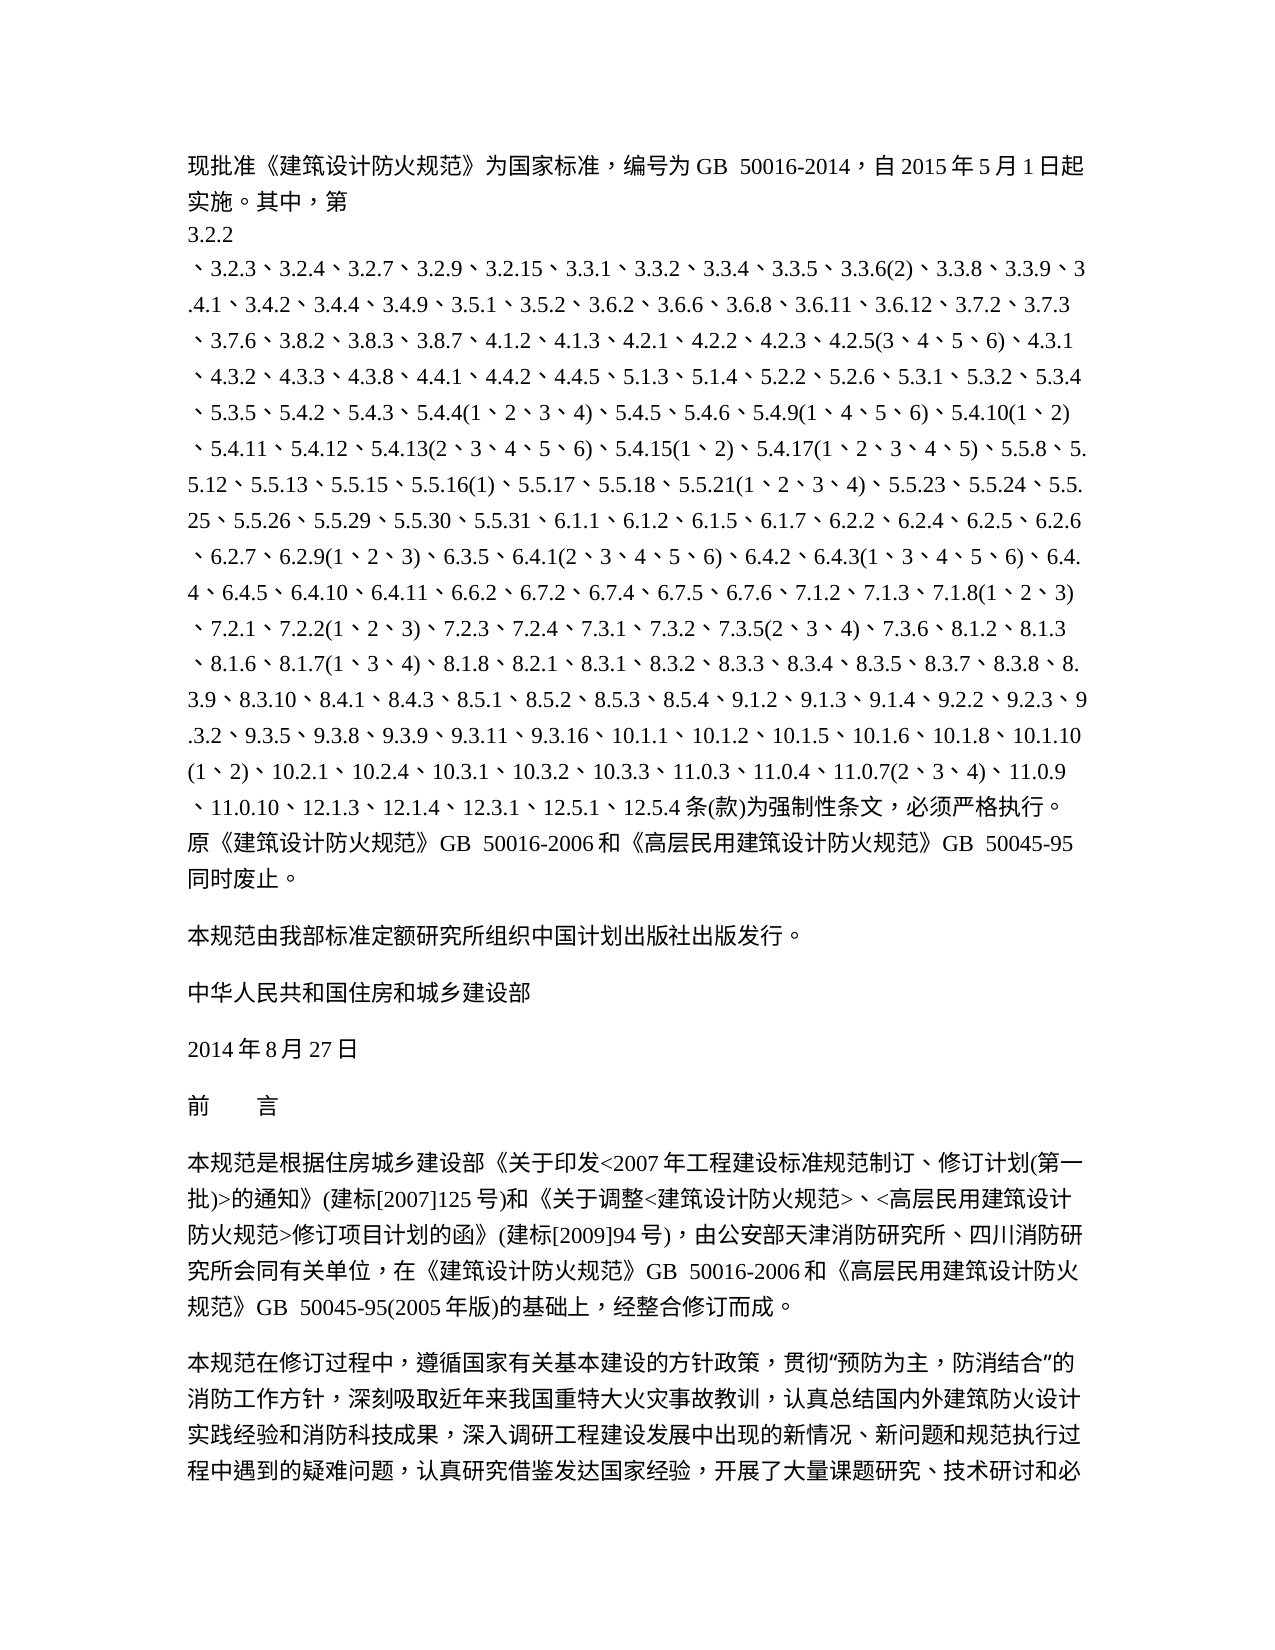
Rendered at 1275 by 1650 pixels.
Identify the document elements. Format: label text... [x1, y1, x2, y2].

text 现批准《建筑设计防火规范》为国家标准，编号为GB 50016-2014，自2015年5月1日起实施。其中，第3.2.2、3.2.3、3.2.4、3.2.7、3.2.9、3.2.15、3.3.1、3.3.2、3.3.4、3.3.5、3.3.6(2)、3.3.8、3.3.9、3.4.1、3.4.2、3.4.4、3.4.9、3.5.1、3.5.2、3.6.2、3.6.6、3.6.8、3.6.11、3.6.12、3.7.2、3.7.3、3.7.6、3.8.2、3.8.3、3.8.7、4.1.2、4.1.3、4.2.1、4.2.2、4.2.3、4.2.5(3、4、5、6)、4.3.1、4.3.2、4.3.3、4.3.8、4.4.1、4.4.2、4.4.5、5.1.3、5.1.4、5.2.2、5.2.6、5.3.1、5.3.2、5.3.4、5.3.5、5.4.2、5.4.3、5.4.4(1、2、3、4)、5.4.5、5.4.6、5.4.9(1、4、5、6)、5.4.10(1、2)、5.4.11、5.4.12、5.4.13(2、3、4、5、6)、5.4.15(1、2)、5.4.17(1、2、3、4、5)、5.5.8、5.5.12、5.5.13、5.5.15、5.5.16(1)、5.5.17、5.5.18、5.5.21(1、2、3、4)、5.5.23、5.5.24、5.5.25、5.5.26、5.5.29、5.5.30、5.5.31、6.1.1、6.1.2、6.1.5、6.1.7、6.2.2、6.2.4、6.2.5、6.2.6、6.2.7、6.2.9(1、2、3)、6.3.5、6.4.1(2、3、4、5、6)、6.4.2、6.4.3(1、3、4、5、6)、6.4.4、6.4.5、6.4.10、6.4.11、6.6.2、6.7.2、6.7.4、6.7.5、6.7.6、7.1.2、7.1.3、7.1.8(1、2、3)、7.2.1、7.2.2(1、2、3)、7.2.3、7.2.4、7.3.1、7.3.2、7.3.5(2、3、4)、7.3.6、8.1.2、8.1.3、8.1.6、8.1.7(1、3、4)、8.1.8、8.2.1、8.3.1、8.3.2、8.3.3、8.3.4、8.3.5、8.3.7、8.3.8、8.3.9、8.3.10、8.4.1、8.4.3、8.5.1、8.5.2、8.5.3、8.5.4、9.1.2、9.1.3、9.1.4、9.2.2、9.2.3、9.3.2、9.3.5、9.3.8、9.3.9、9.3.11、9.3.16、10.1.1、10.1.2、10.1.5、10.1.6、10.1.8、10.1.10(1、2)、10.2.1、10.2.4、10.3.1、10.3.2、10.3.3、11.0.3、11.0.4、11.0.7(2、3、4)、11.0.9、11.0.10、12.1.3、12.1.4、12.3.1、12.5.1、12.5.4条(款)为强制性条文，必须严格执行。原《建筑设计防火规范》GB 50016-2006和《高层民用建筑设计防火规范》GB 50045-95同时废止。 [187, 150, 1087, 894]
text 本规范由我部标准定额研究所组织中国计划出版社出版发行。 [187, 920, 1087, 951]
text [187, 1347, 1087, 1486]
text 2014年8月27日 [187, 1033, 1087, 1064]
text 前 言 [187, 1090, 1087, 1121]
text 中华人民共和国住房和城乡建设部 [187, 977, 1087, 1008]
text 本规范是根据住房城乡建设部《关于印发<2007年工程建设标准规范制订、修订计划(第一批)>的通知》(建标[2007]125号)和《关于调整<建筑设计防火规范>、<高层民用建筑设计防火规范>修订项目计划的函》(建标[2009]94号)，由公安部天津消防研究所、四川消防研究所会同有关单位，在《建筑设计防火规范》GB 50016-2006和《高层民用建筑设计防火规范》GB 50045-95(2005年版)的基础上，经整合修订而成。 [187, 1147, 1087, 1322]
